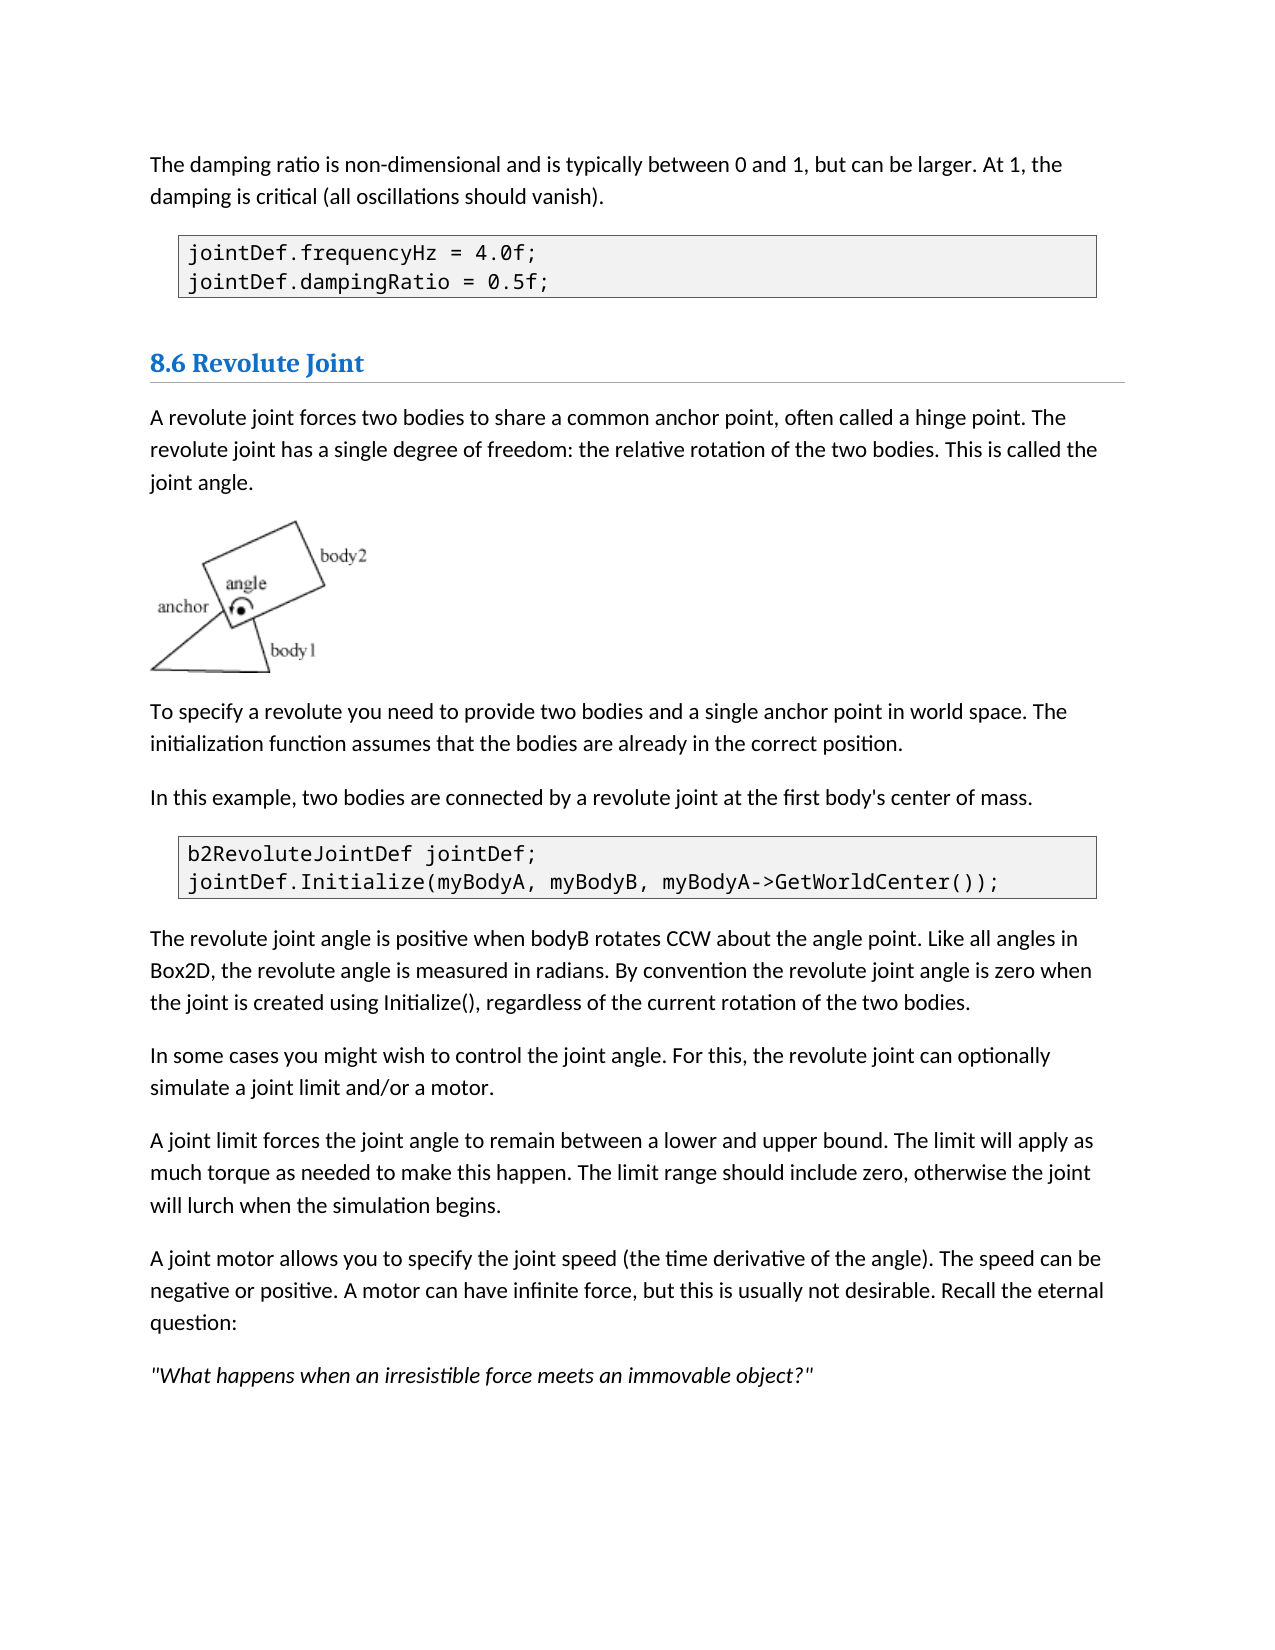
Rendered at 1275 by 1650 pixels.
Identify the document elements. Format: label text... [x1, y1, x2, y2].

picture [150, 520, 368, 673]
subtitle Revolute Joint [150, 348, 1125, 382]
text A joint limit forces the joint angle to remain between a lower and upper bound. The limit will apply as much torque as needed to make this happen. The limit range should include zero, otherwise the joint will lurch when the simulation begins. [150, 1126, 1125, 1219]
text To specify a revolute you need to provide two bodies and a single anchor point in world space. The initialization function assumes that the bodies are already in the correct position. [150, 697, 1125, 758]
text In some cases you might wish to control the joint angle. For this, the revolute joint can optionally simulate a joint limit and/or a motor. [150, 1041, 1125, 1101]
text The revolute joint angle is positive when bodyB rotates CCW about the angle point. Like all angles in Box2D, the revolute angle is measured in radians. By convention the revolute joint angle is zero when the joint is created using Initialize(), regardless of the current rotation of the two bodies. [150, 924, 1125, 1016]
text A joint motor allows you to specify the joint speed (the time derivative of the angle). The speed can be negative or positive. A motor can have infinite force, but this is usually not desirable. Recall the eternal question: [150, 1244, 1125, 1336]
text In this example, two bodies are connected by a revolute joint at the first body's center of mass. [150, 783, 1125, 811]
text jointDef.Initialize(myBodyA, myBodyB, myBodyA->GetWorldCenter()); [179, 864, 1096, 898]
text jointDef.frequencyHz = 4.0f; [179, 236, 1096, 264]
text A revolute joint forces two bodies to share a common anchor point, often called a hinge point. The revolute joint has a single degree of freedom: the relative rotation of the two bodies. This is called the joint angle. [150, 403, 1125, 496]
text "What happens when an irresistible force meets an immovable object?" [150, 1361, 1125, 1389]
text The damping ratio is non-dimensional and is typically between 0 and 1, but can be larger. At 1, the damping is critical (all oscillations should vanish). [150, 150, 1125, 210]
text b2RevoluteJointDef jointDef; [179, 837, 1096, 864]
text jointDef.dampingRatio = 0.5f; [179, 264, 1096, 297]
